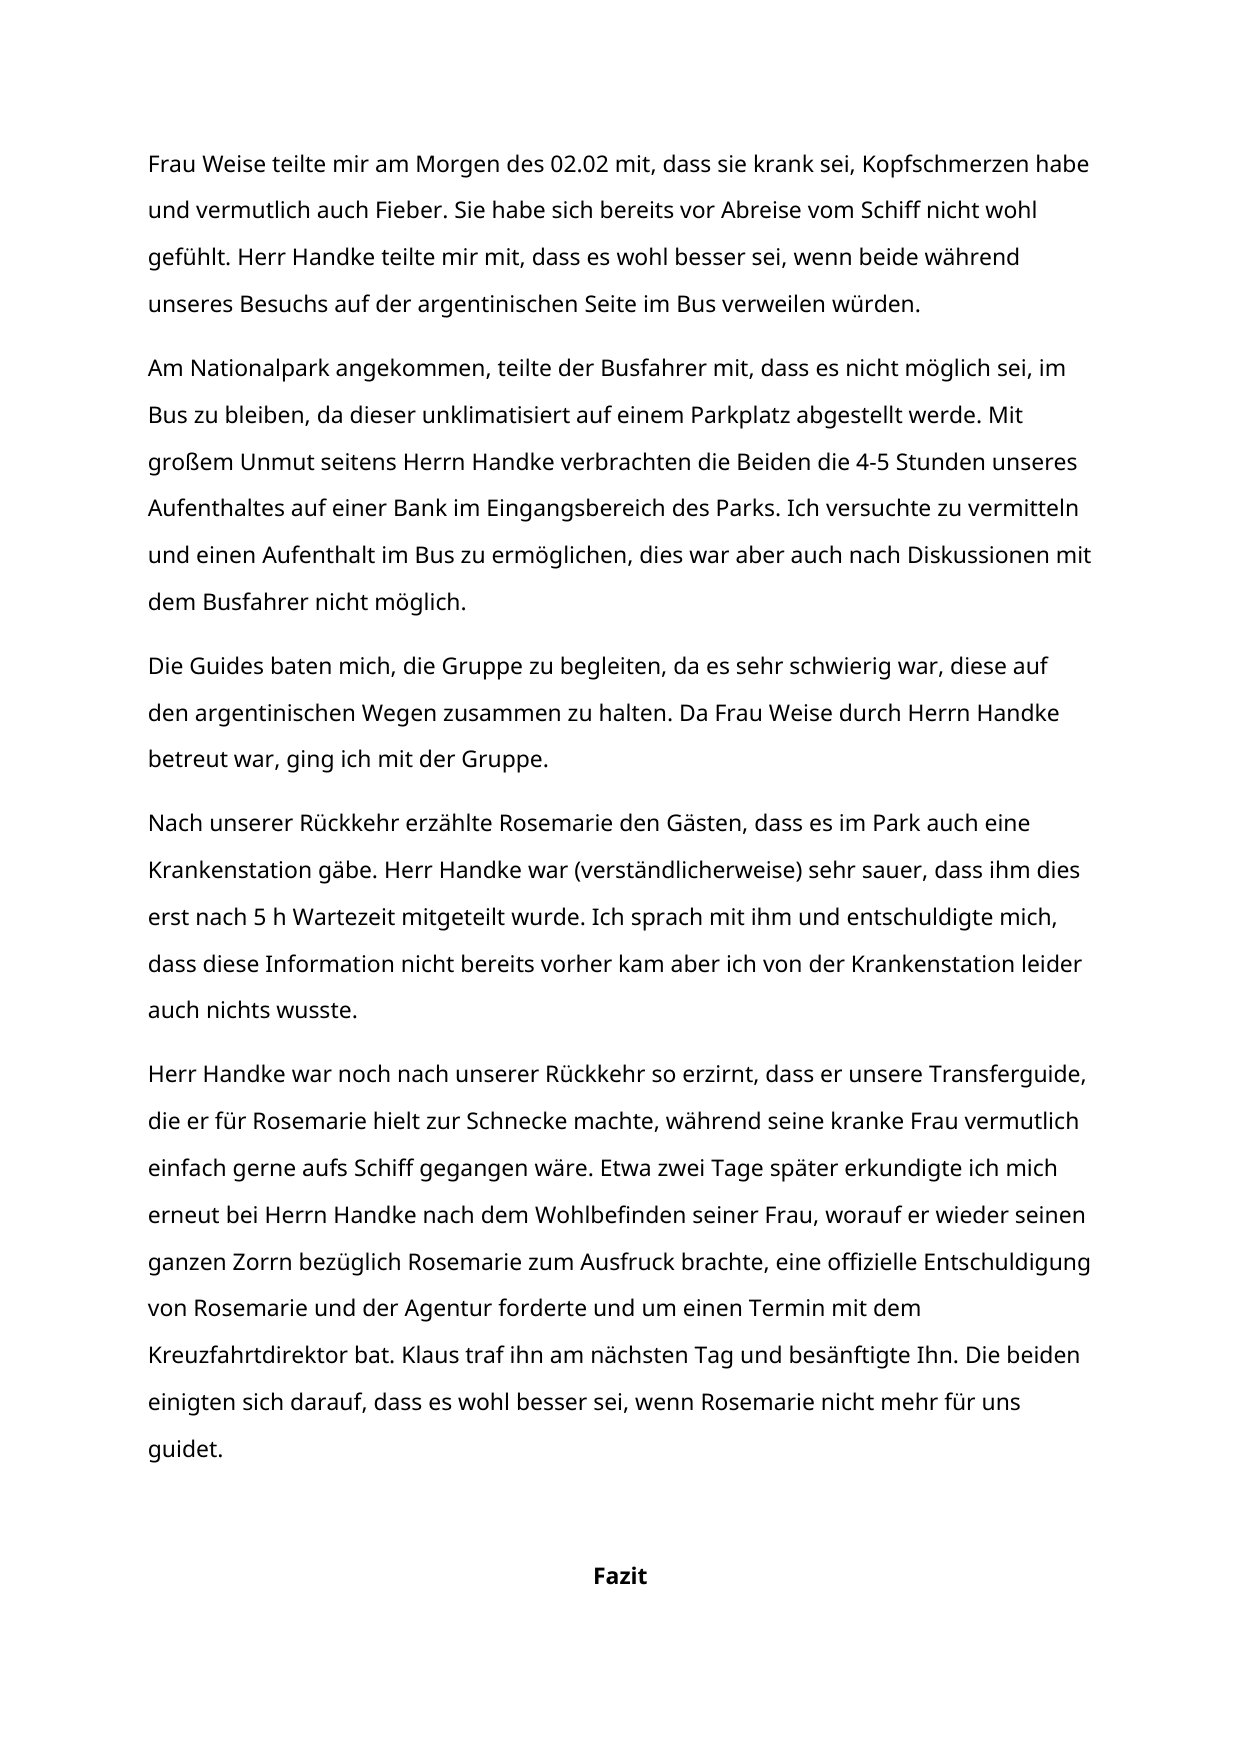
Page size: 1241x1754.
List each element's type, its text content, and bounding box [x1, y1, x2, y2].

text Am Nationalpark angekommen, teilte der Busfahrer mit, dass es nicht möglich sei, im Bus zu bleiben, da dieser unklimatisiert auf einem Parkplatz abgestellt werde. Mit großem Unmut seitens Herrn Handke verbrachten die Beiden die 4-5 Stunden unseres Aufenthaltes auf einer Bank im Eingangsbereich des Parks. Ich versuchte zu vermitteln und einen Aufenthalt im Bus zu ermöglichen, dies war aber auch nach Diskussionen mit dem Busfahrer nicht möglich. [148, 352, 1093, 617]
text Herr Handke war noch nach unserer Rückkehr so erzirnt, dass er unsere Transferguide, die er für Rosemarie hielt zur Schnecke machte, während seine kranke Frau vermutlich einfach gerne aufs Schiff gegangen wäre. Etwa zwei Tage später erkundigte ich mich erneut bei Herrn Handke nach dem Wohlbefinden seiner Frau, worauf er wieder seinen ganzen Zorrn bezüglich Rosemarie zum Ausfruck brachte, eine offizielle Entschuldigung von Rosemarie und der Agentur forderte und um einen Termin mit dem Kreuzfahrtdirektor bat. Klaus traf ihn am nächsten Tag und besänftigte Ihn. Die beiden einigten sich darauf, dass es wohl besser sei, wenn Rosemarie nicht mehr für uns guidet. [148, 1058, 1093, 1464]
text Nach unserer Rückkehr erzählte Rosemarie den Gästen, dass es im Park auch eine Krankenstation gäbe. Herr Handke war (verständlicherweise) sehr sauer, dass ihm dies erst nach 5 h Wartezeit mitgeteilt wurde. Ich sprach mit ihm und entschuldigte mich, dass diese Information nicht bereits vorher kam aber ich von der Krankenstation leider auch nichts wusste. [148, 807, 1093, 1026]
text Die Guides baten mich, die Gruppe zu begleiten, da es sehr schwierig war, diese auf den argentinischen Wegen zusammen zu halten. Da Frau Weise durch Herrn Handke betreut war, ging ich mit der Gruppe. [148, 650, 1093, 775]
text Fazit [148, 1560, 1093, 1591]
text Frau Weise teilte mir am Morgen des 02.02 mit, dass sie krank sei, Kopfschmerzen habe und vermutlich auch Fieber. Sie habe sich bereits vor Abreise vom Schiff nicht wohl gefühlt. Herr Handke teilte mir mit, dass es wohl besser sei, wenn beide während unseres Besuchs auf der argentinischen Seite im Bus verweilen würden. [148, 148, 1093, 319]
